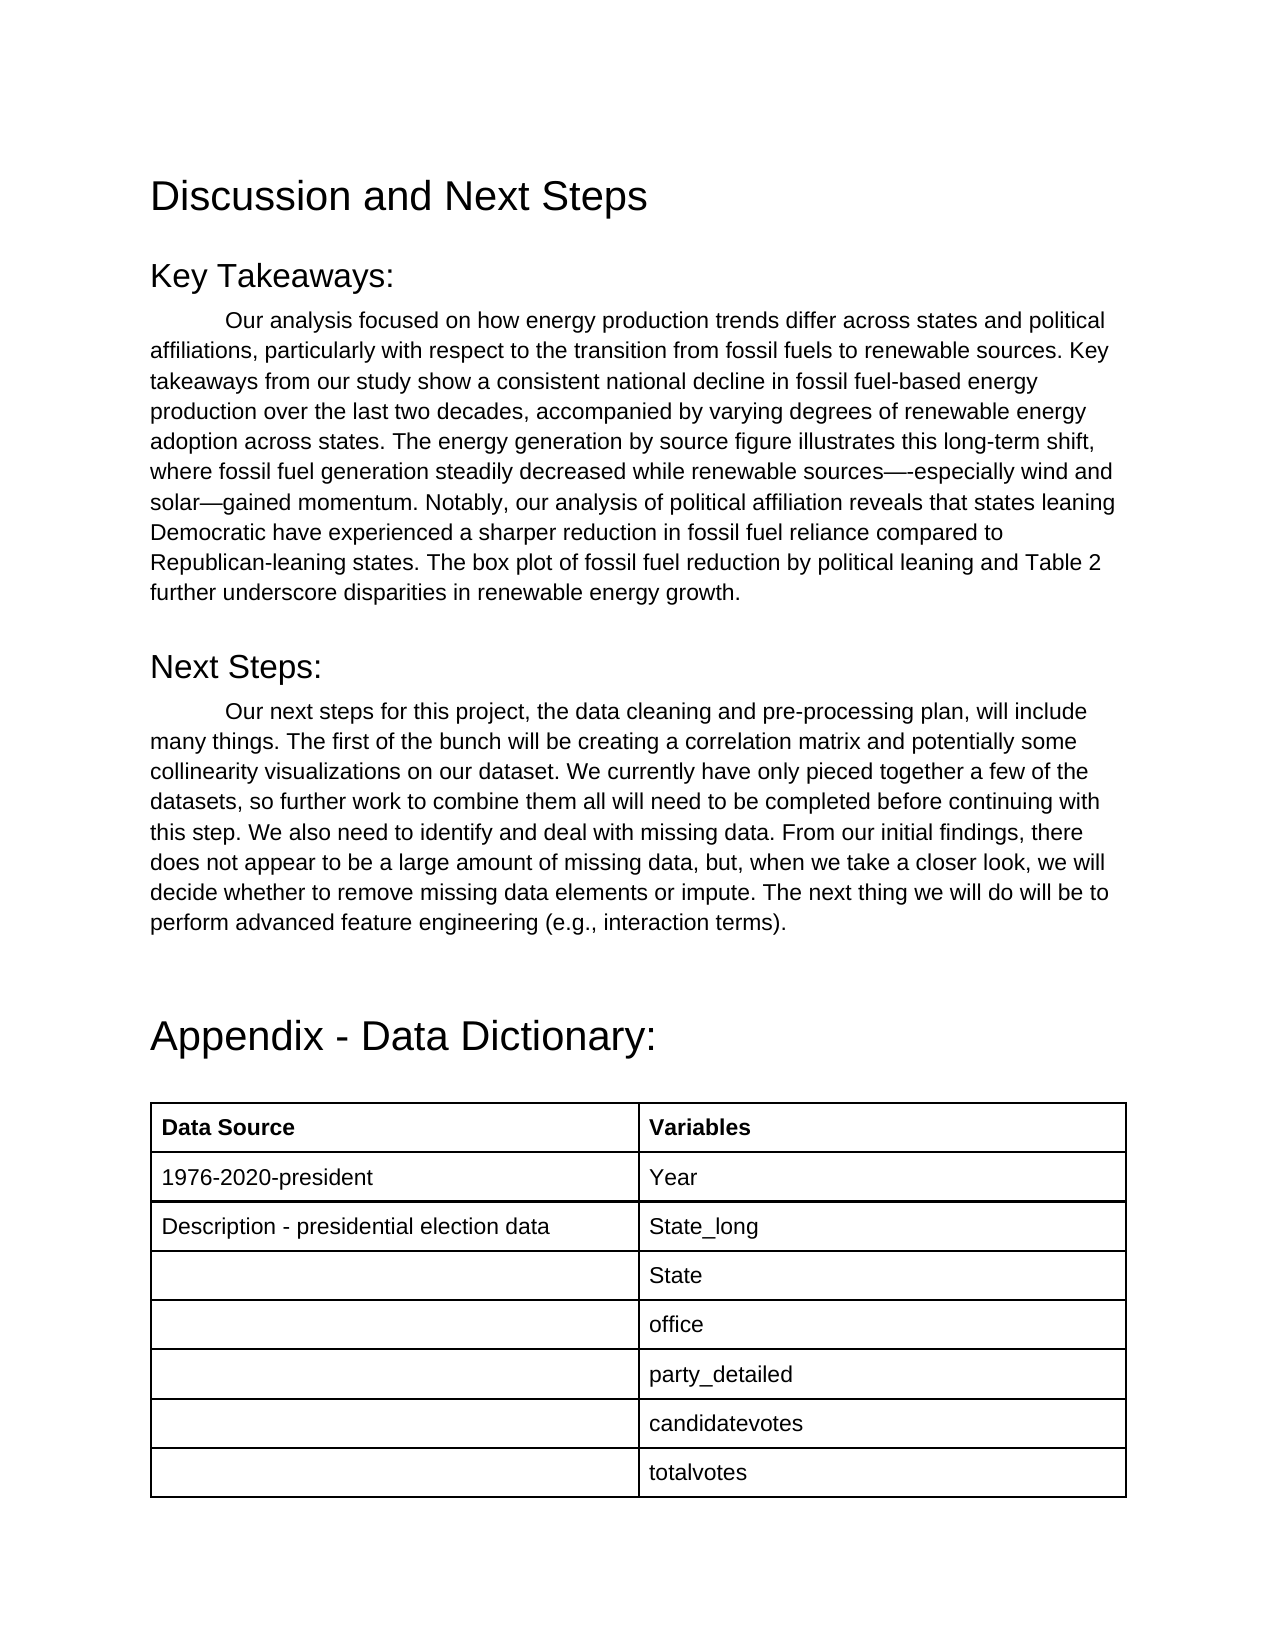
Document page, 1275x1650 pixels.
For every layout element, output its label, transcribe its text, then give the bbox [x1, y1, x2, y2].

table_cell office [640, 1301, 1125, 1348]
subtitle Discussion and Next Steps [150, 171, 1125, 219]
table_header Variables [640, 1104, 1125, 1151]
table_cell party_detailed [640, 1350, 1125, 1397]
table_cell State_long [640, 1203, 1125, 1250]
table_cell [152, 1400, 638, 1447]
text Our analysis focused on how energy production trends differ across states and political affiliations, particularly with respect to the transition from fossil fuels to renewable sources. Key takeaways from our study show a consistent national decline in fossil fuel-based energy production over the last two decades, accompanied by varying degrees of renewable energy adoption across states. The energy generation by source figure illustrates this long-term shift, where fossil fuel generation steadily decreased while renewable sources—-especially wind and solar—gained momentum. Notably, our analysis of political affiliation reveals that states leaning Democratic have experienced a sharper reduction in fossil fuel reliance compared to Republican-leaning states. The box plot of fossil fuel reduction by political leaning and Table 2 further underscore disparities in renewable energy growth. [150, 307, 1125, 605]
subtitle Next Steps: [150, 647, 1125, 685]
table_cell Description - presidential election data [152, 1203, 638, 1250]
table_cell [152, 1301, 638, 1348]
table_cell candidatevotes [640, 1400, 1125, 1447]
text Our next steps for this project, the data cleaning and pre-processing plan, will include many things. The first of the bunch will be creating a correlation matrix and potentially some collinearity visualizations on our dataset. We currently have only pieced together a few of the datasets, so further work to combine them all will need to be completed before continuing with this step. We also need to identify and deal with missing data. From our initial findings, there does not appear to be a large amount of missing data, but, when we take a closer look, we will decide whether to remove missing data elements or impute. The next thing we will do will be to perform advanced feature engineering (e.g., interaction terms). [150, 698, 1125, 936]
table_cell [152, 1252, 638, 1299]
table_header Data Source [152, 1104, 638, 1151]
table_cell 1976-2020-president [152, 1153, 638, 1200]
table_cell [152, 1350, 638, 1397]
table_cell State [640, 1252, 1125, 1299]
table_cell Year [640, 1153, 1125, 1200]
subtitle Appendix - Data Dictionary: [150, 1011, 1125, 1059]
subtitle Key Takeaways: [150, 256, 1125, 295]
table_cell totalvotes [640, 1449, 1125, 1496]
table_cell [152, 1449, 638, 1496]
